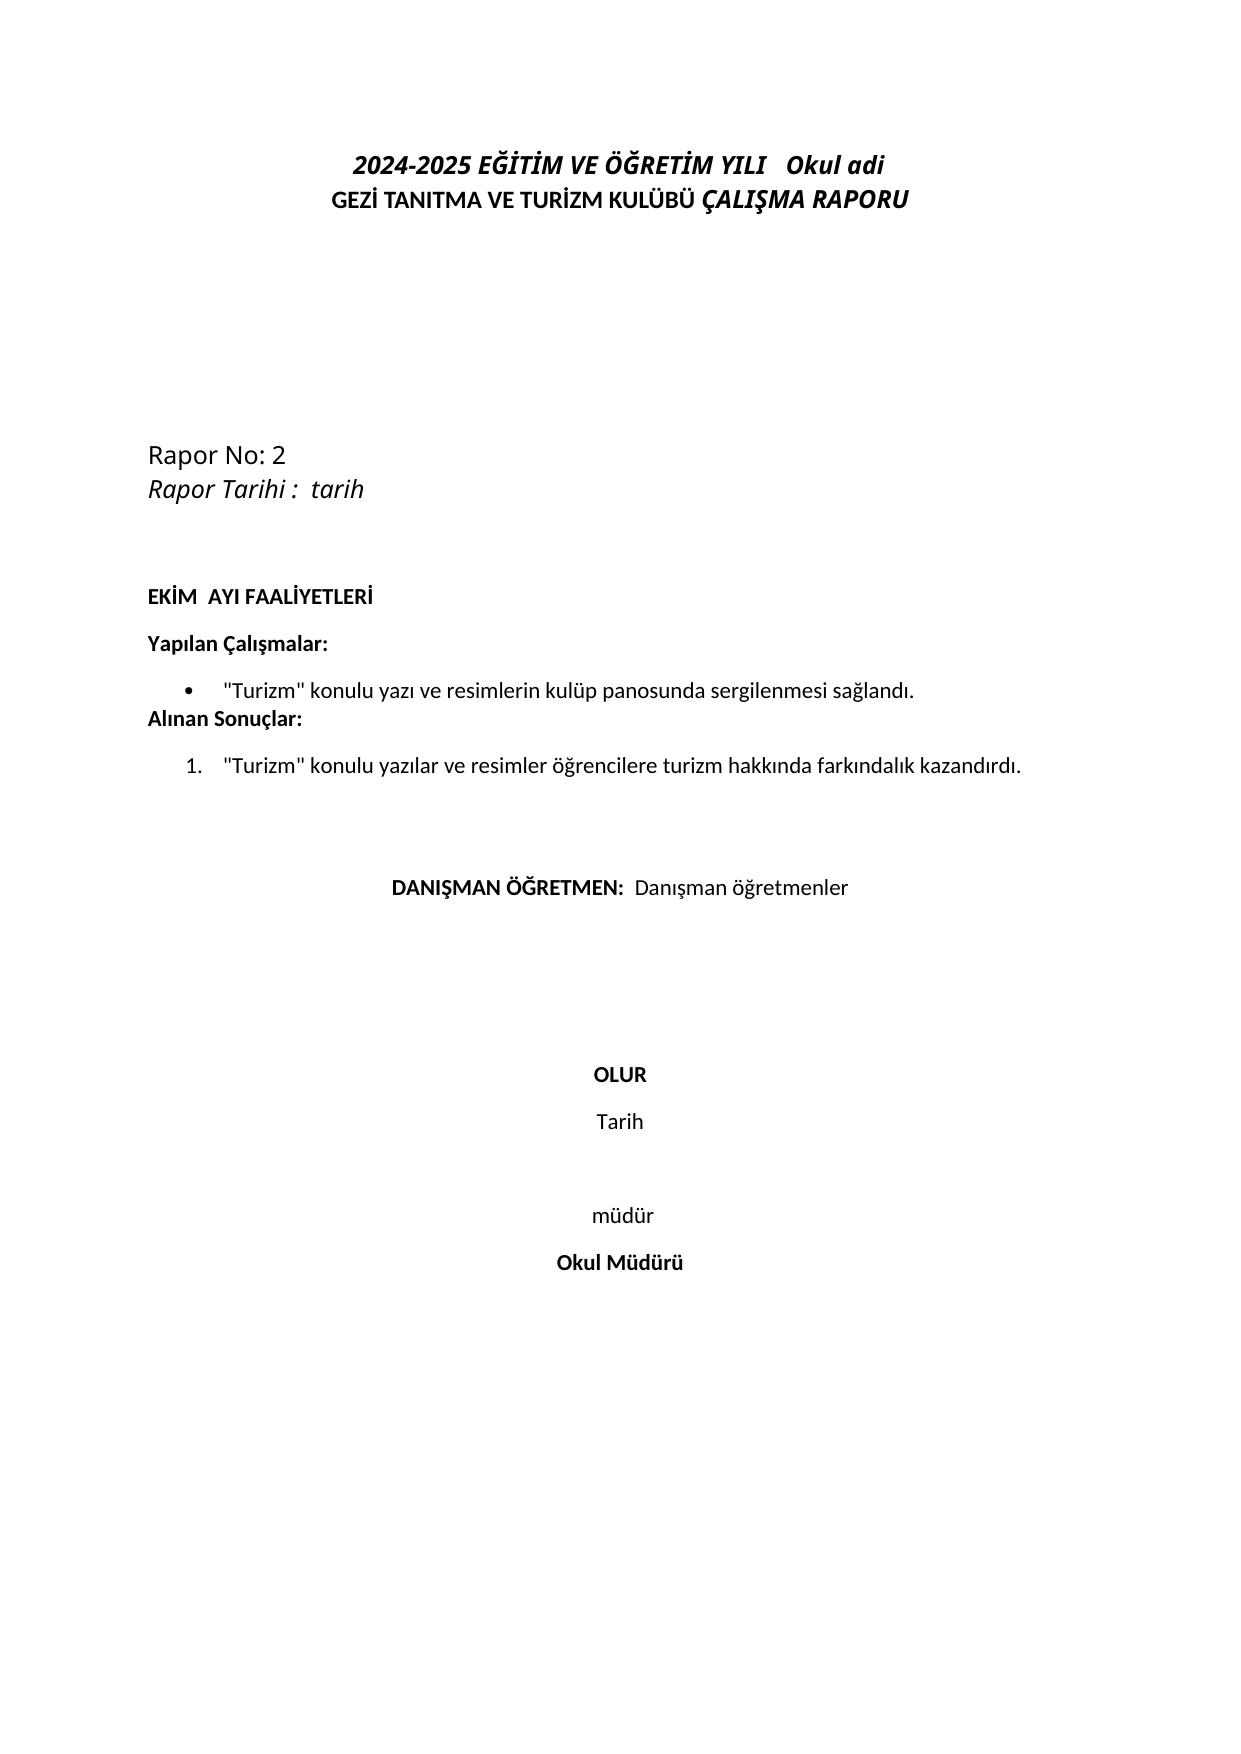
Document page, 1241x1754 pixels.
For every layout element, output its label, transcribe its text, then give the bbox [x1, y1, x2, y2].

text OLUR [148, 1060, 1093, 1088]
text Rapor No: 2 Rapor Tarihi : [148, 403, 1093, 505]
text EKİM AYI FAALİYETLERİ [148, 582, 1093, 611]
text Okul Müdürü [148, 1248, 1093, 1276]
text Yapılan Çalışmalar: [148, 629, 1093, 657]
text DANIŞMAN ÖĞRETMEN: [148, 873, 1093, 901]
text Alınan Sonuçlar: [148, 704, 1093, 732]
list "Turizm" konulu yazılar ve resimler öğrencilere turizm hakkında farkındalık kazandırdı. [185, 751, 1093, 779]
list "Turizm" konulu yazı ve resimlerin kulüp panosunda sergilenmesi sağlandı. [185, 676, 1093, 704]
text 2024-2025 EĞİTİM VE ÖĞRETİM YILI GEZİ TANITMA VE TURİZM KULÜBÜ ÇALIŞMA RAPORU [148, 148, 1093, 216]
